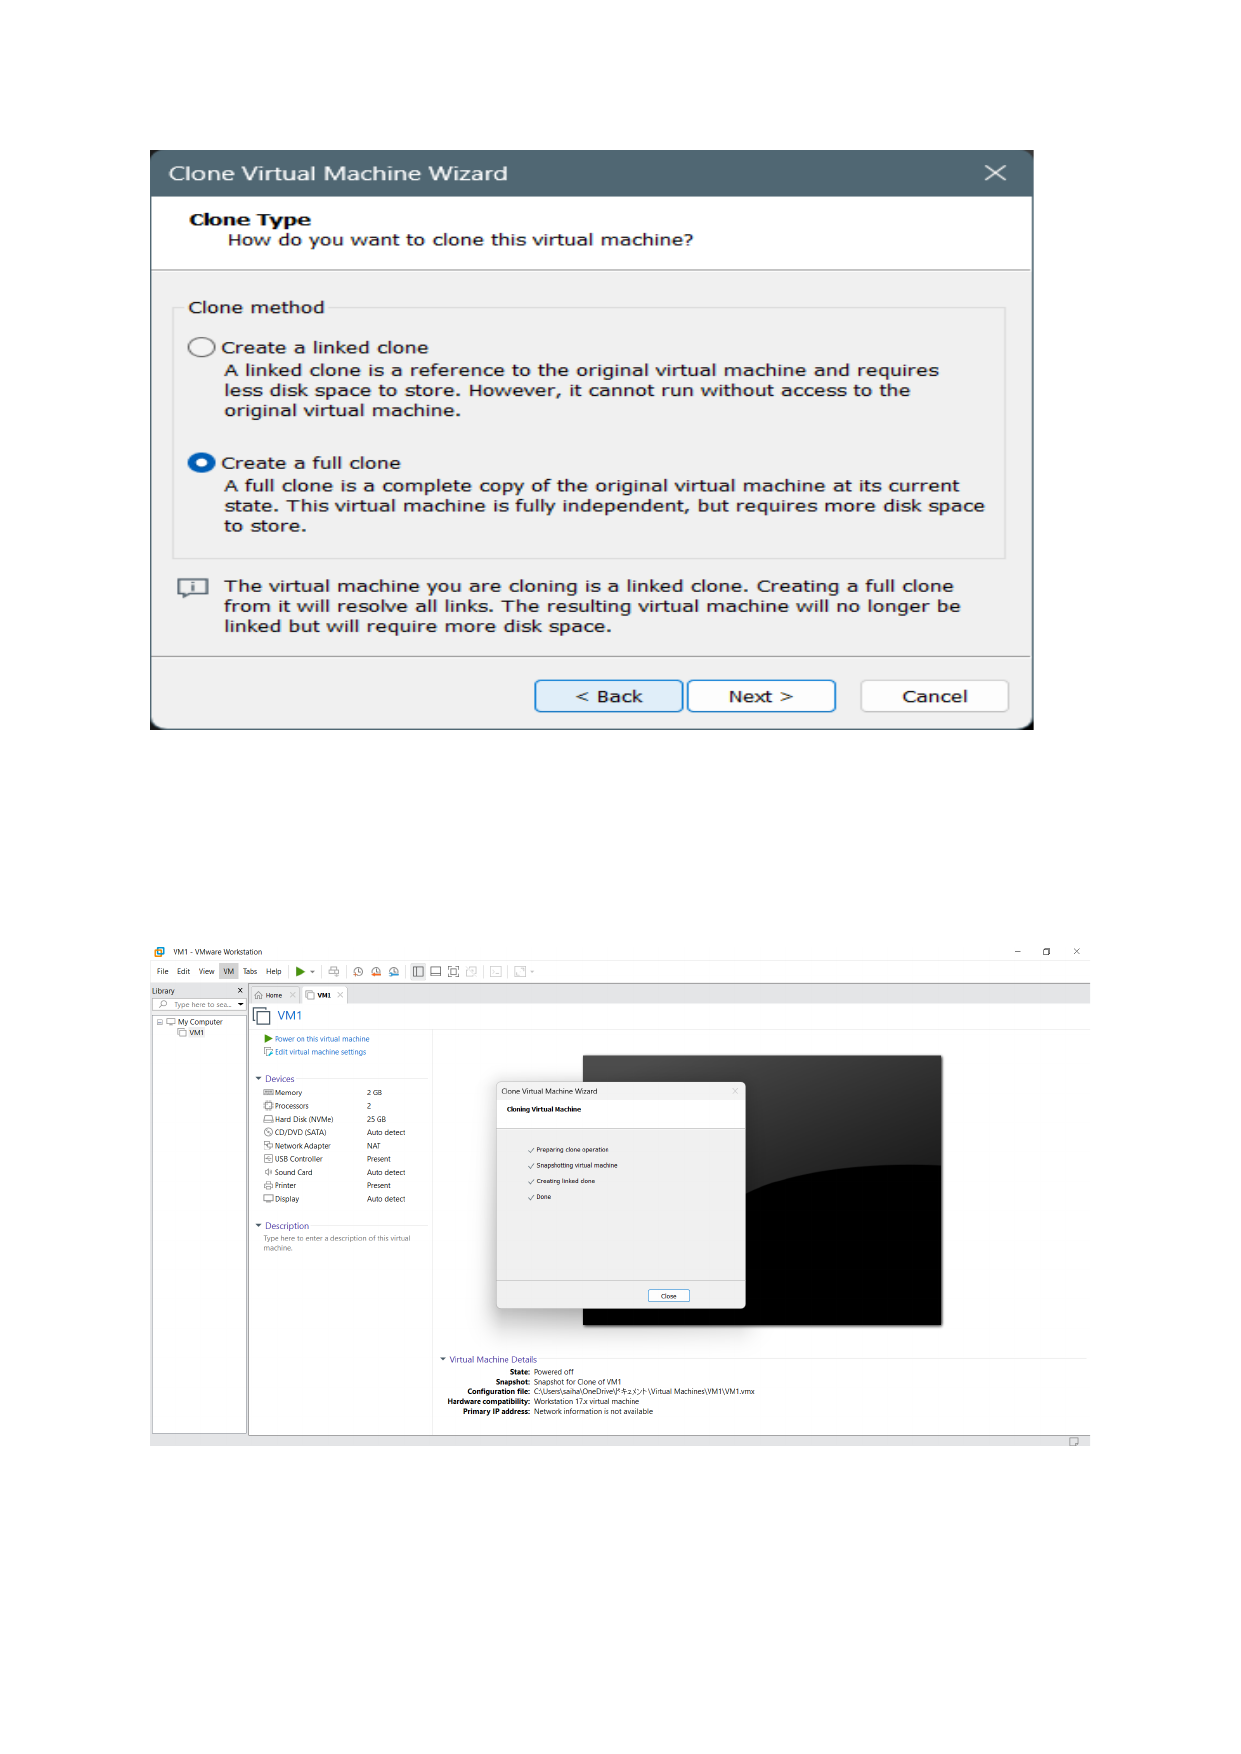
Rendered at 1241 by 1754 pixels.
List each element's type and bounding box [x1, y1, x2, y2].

picture [150, 947, 1091, 1446]
picture [150, 150, 1034, 730]
